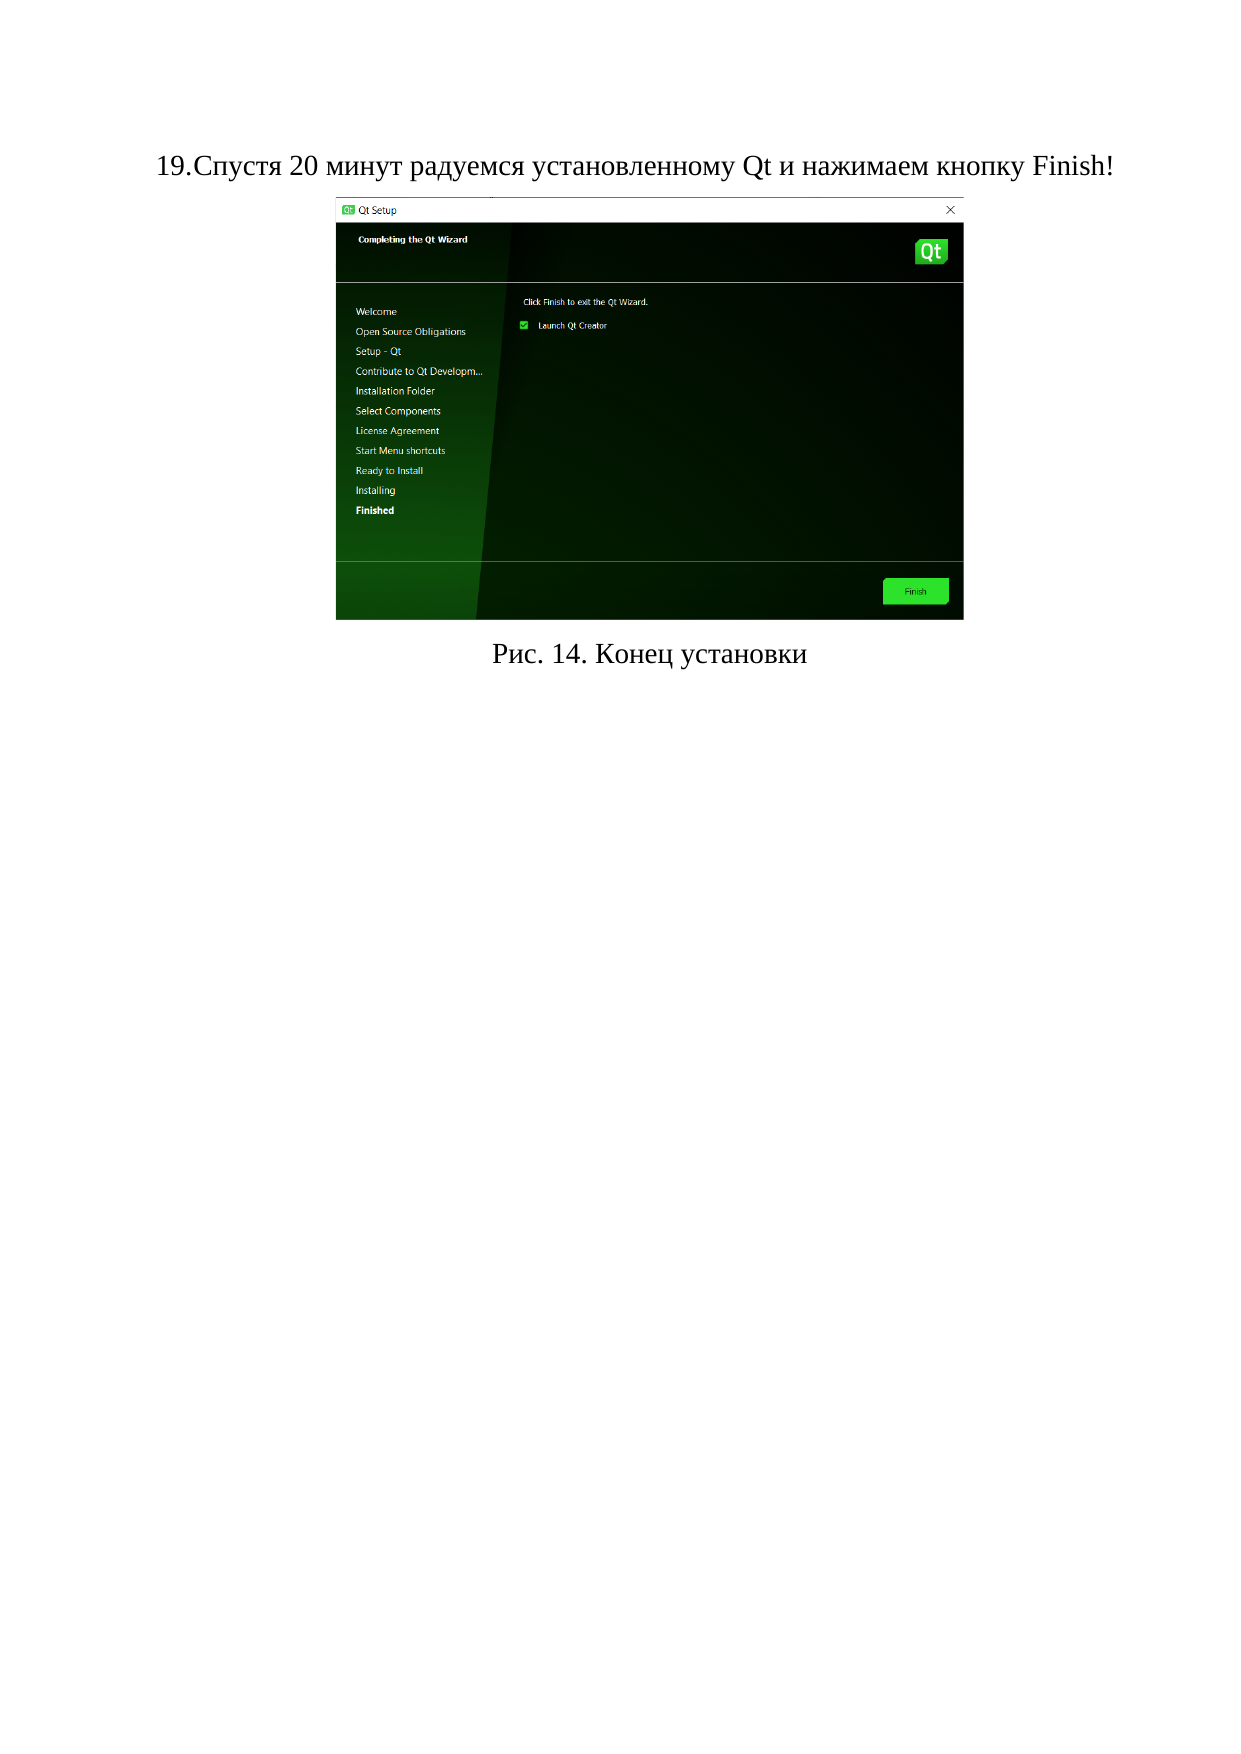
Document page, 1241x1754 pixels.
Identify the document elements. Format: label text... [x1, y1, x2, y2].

text Рис. 14. Конец установки [118, 637, 1181, 670]
picture [335, 197, 964, 620]
list Спустя 20 минут радуемся установленному Qt и нажимаем кнопку Finish! [156, 148, 1181, 181]
